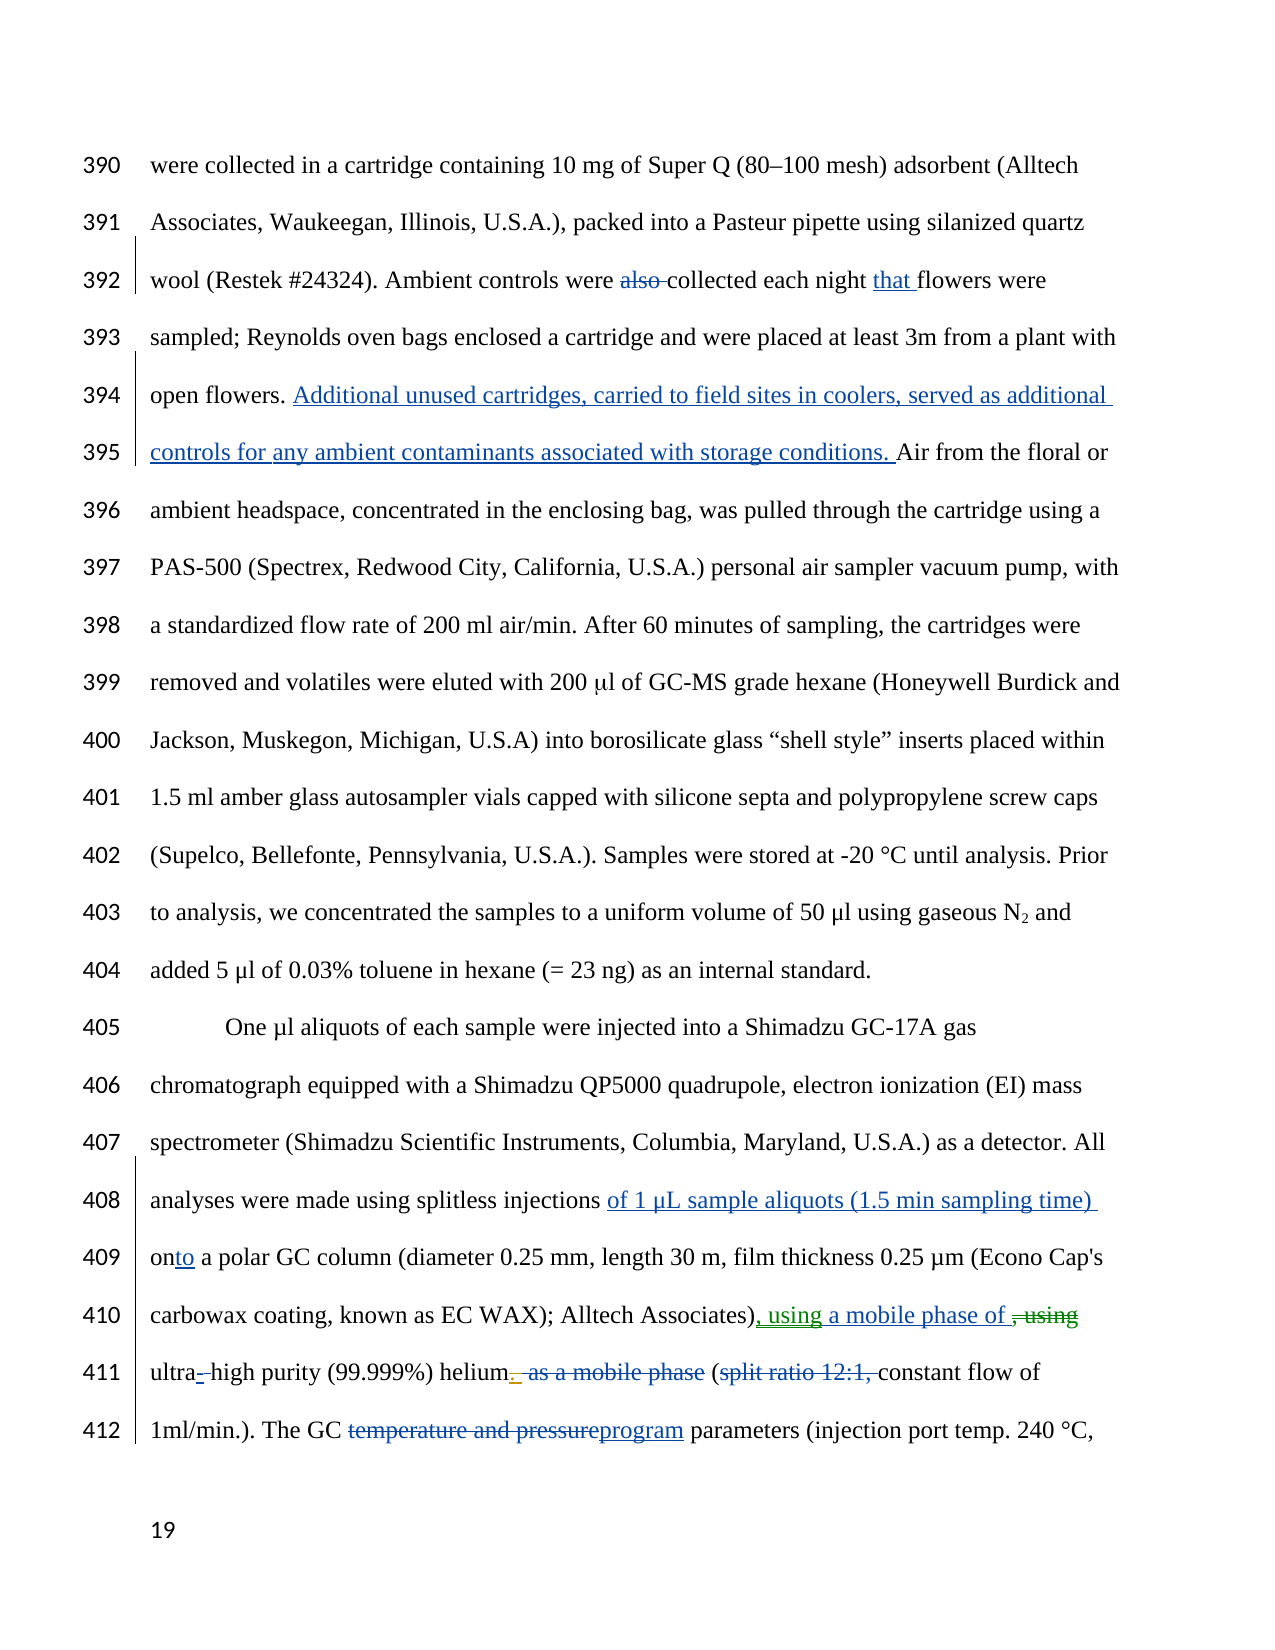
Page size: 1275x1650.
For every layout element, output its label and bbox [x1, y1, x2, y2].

text [150, 1012, 1125, 1444]
text [150, 150, 1125, 984]
